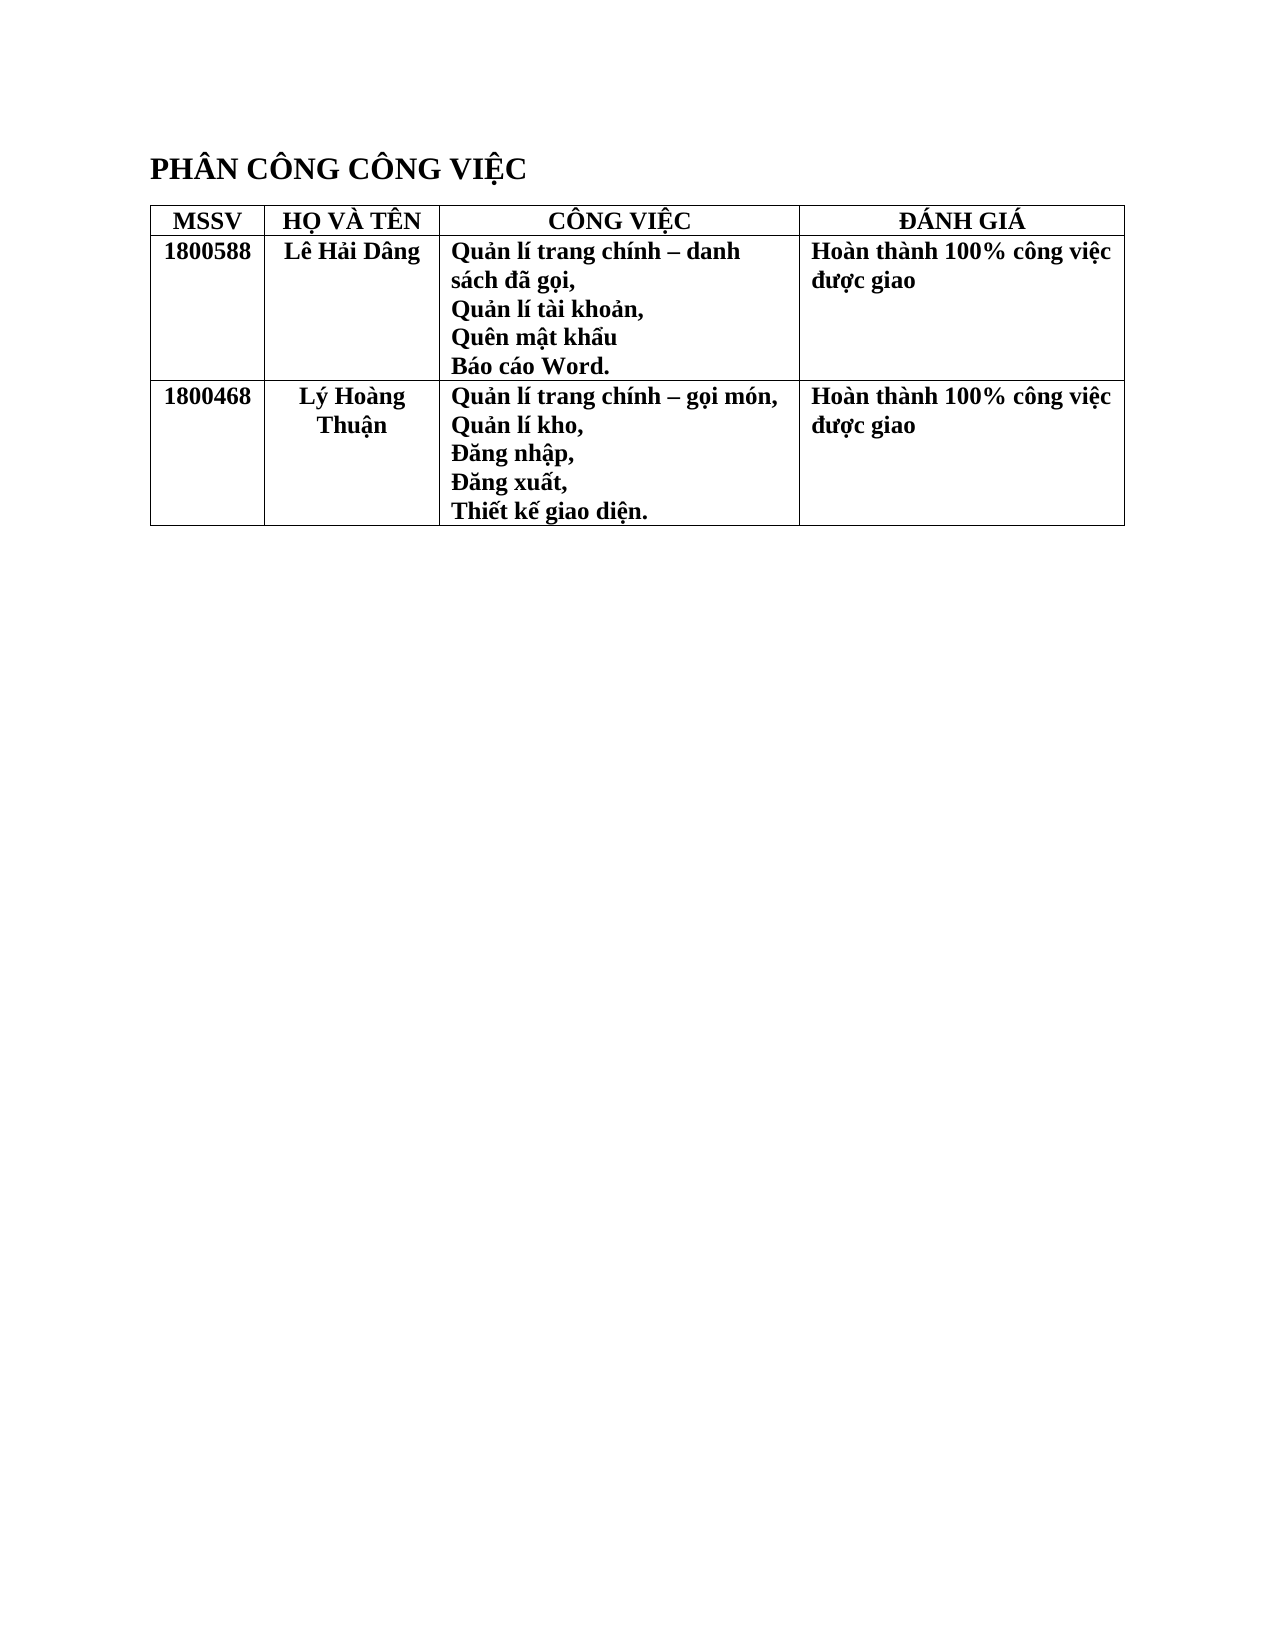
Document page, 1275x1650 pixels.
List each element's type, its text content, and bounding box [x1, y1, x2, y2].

table_cell Hoàn thành 100% công việc được giao [800, 381, 1124, 525]
table_header HỌ VÀ TÊN [265, 206, 439, 235]
table_cell Quản lí trang chính – danh sách đã gọi, Quản lí tài khoản, Quên mật khẩu Báo cáo Word. [440, 236, 799, 380]
table_cell Lý Hoàng Thuận [265, 381, 439, 525]
table_cell Lê Hải Dâng [265, 236, 439, 380]
table_header ĐÁNH GIÁ [800, 206, 1124, 235]
table_header CÔNG VIỆC [440, 206, 799, 235]
table_cell Quản lí trang chính – gọi món, Quản lí kho, Đăng nhập, Đăng xuất, Thiết kế giao diện. [440, 381, 799, 525]
table_cell 1800468 [151, 381, 264, 525]
table_header MSSV [151, 206, 264, 235]
text PHÂN CÔNG CÔNG VIỆC [150, 150, 1125, 186]
table_cell 1800588 [151, 236, 264, 380]
table_cell Hoàn thành 100% công việc được giao [800, 236, 1124, 380]
